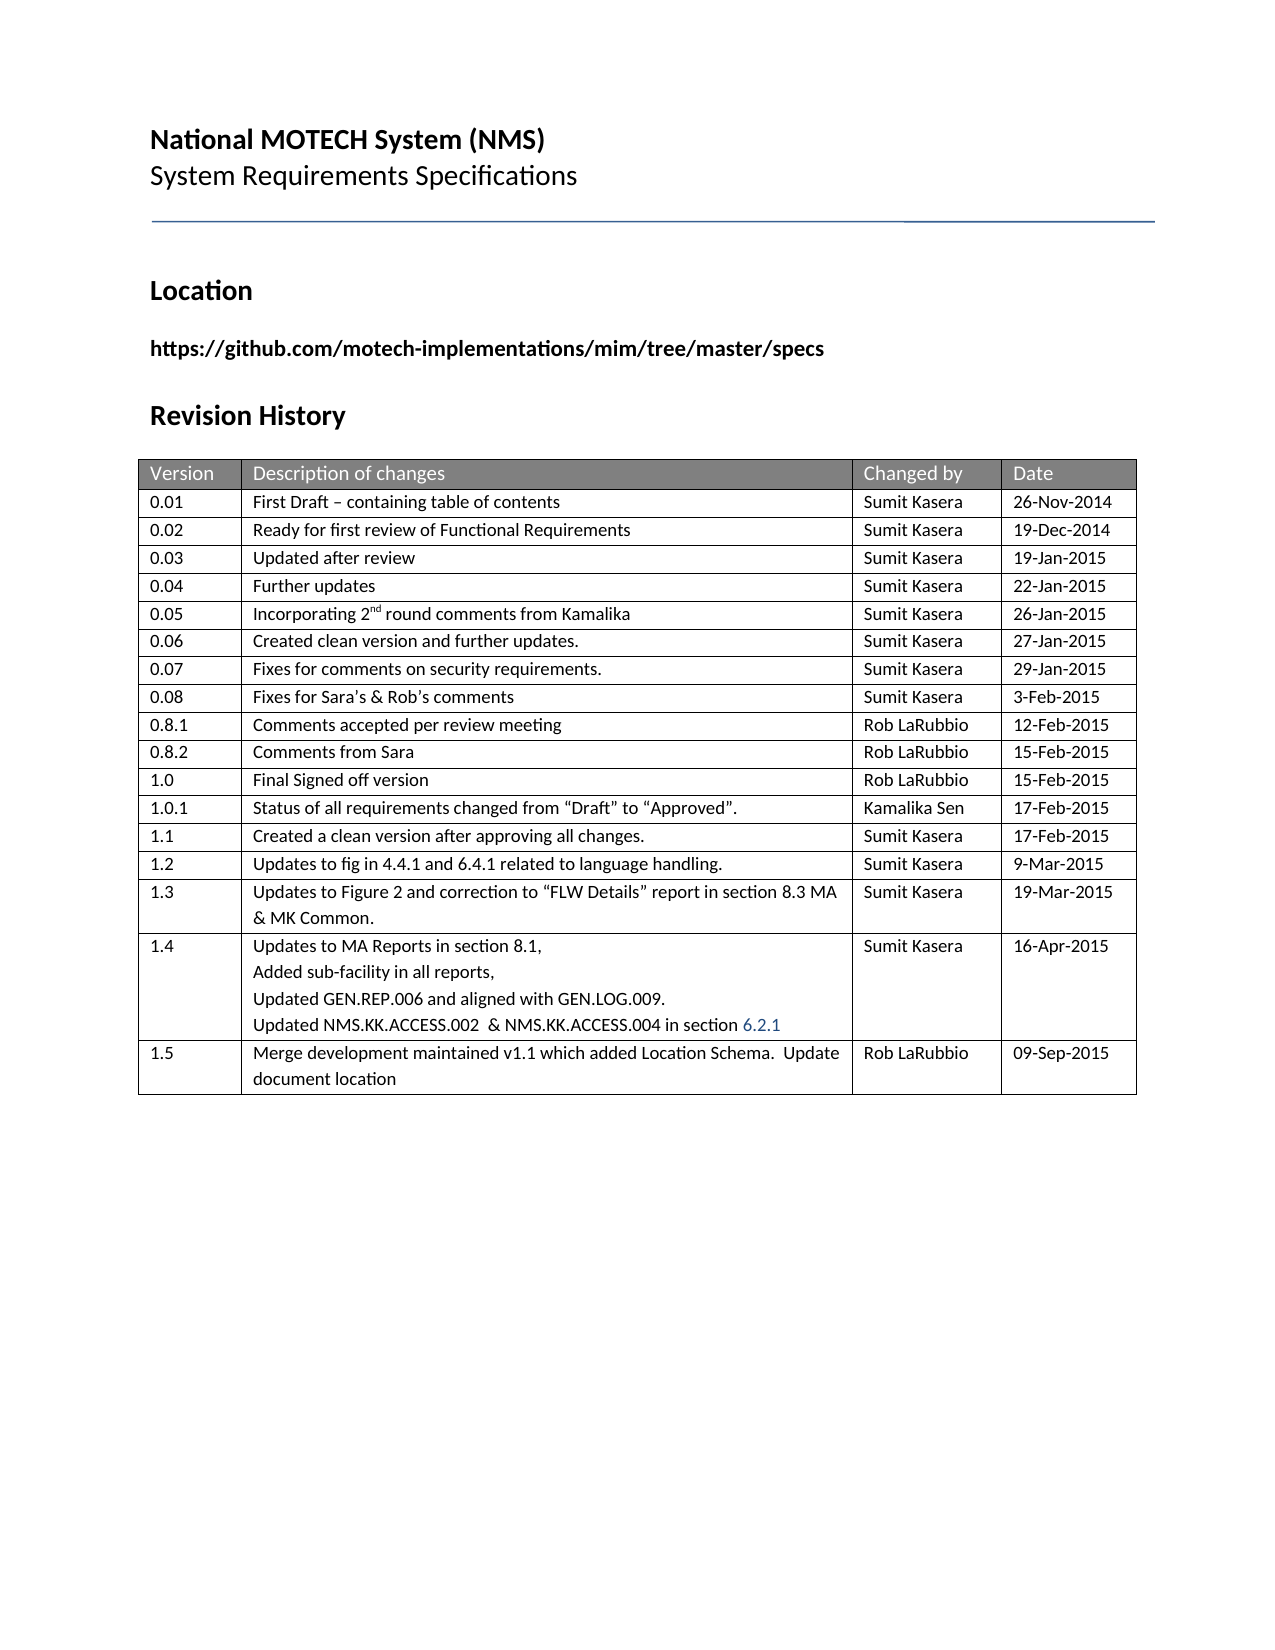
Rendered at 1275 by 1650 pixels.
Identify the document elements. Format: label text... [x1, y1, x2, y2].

table_cell 26-Nov-2014 [1002, 490, 1136, 517]
table_cell Rob LaRubbio [853, 1041, 1001, 1094]
table_cell 15-Feb-2015 [1002, 769, 1136, 795]
table_cell 0.08 [139, 685, 241, 712]
text https://github.com/motech-implementations/mim/tree/master/specs [150, 334, 1125, 362]
table_cell Updates to fig in 4.4.1 and 6.4.1 related to language handling. [242, 852, 852, 879]
text System Requirements Specifications [150, 157, 1125, 193]
table_cell Updates to Figure 2 and correction to “FLW Details” report in section 8.3 MA & MK Common. [242, 880, 852, 933]
table_cell Comments from Sara [242, 741, 852, 767]
table_cell Sumit Kasera [853, 490, 1001, 517]
table_cell 1.4 [139, 934, 241, 1040]
table_cell 0.07 [139, 657, 241, 684]
table_header Changed by [853, 460, 1001, 489]
table_cell 17-Feb-2015 [1002, 796, 1136, 823]
table_cell Created clean version and further updates. [242, 630, 852, 656]
table_cell First Draft – containing table of contents [242, 490, 852, 517]
table_cell 0.8.1 [139, 713, 241, 740]
table_cell Ready for first review of Functional Requirements [242, 518, 852, 545]
table_cell Sumit Kasera [853, 546, 1001, 573]
table_header Version [139, 460, 241, 489]
table_cell 15-Feb-2015 [1002, 741, 1136, 767]
table_cell 9-Mar-2015 [1002, 852, 1136, 879]
table_cell 16-Apr-2015 [1002, 934, 1136, 1040]
table_cell Incorporating 2nd round comments from Kamalika [242, 602, 852, 628]
table_cell Fixes for Sara’s & Rob’s comments [242, 685, 852, 712]
table_cell Merge development maintained v1.1 which added Location Schema. Update document location [242, 1041, 852, 1094]
table_cell Sumit Kasera [853, 934, 1001, 1040]
table_cell 29-Jan-2015 [1002, 657, 1136, 684]
text National MOTECH System (NMS) [150, 121, 1125, 157]
table_cell Fixes for comments on security requirements. [242, 657, 852, 684]
table_cell 17-Feb-2015 [1002, 824, 1136, 851]
table_cell 27-Jan-2015 [1002, 630, 1136, 656]
table_cell 1.1 [139, 824, 241, 851]
table_cell 19-Mar-2015 [1002, 880, 1136, 933]
table_header Date [1002, 460, 1136, 489]
table_cell Sumit Kasera [853, 518, 1001, 545]
table_cell Sumit Kasera [853, 602, 1001, 628]
table_cell Comments accepted per review meeting [242, 713, 852, 740]
table_cell Further updates [242, 574, 852, 601]
table_cell Updates to MA Reports in section 8.1, Added sub-facility in all reports, Updated GEN.REP.006 and aligned with GEN.LOG.009. Updated NMS.KK.ACCESS.002 & NMS.KK.ACCESS.004 in section 6.2.1 [242, 934, 852, 1040]
table_cell 09-Sep-2015 [1002, 1041, 1136, 1094]
table_cell Updated after review [242, 546, 852, 573]
table_cell 22-Jan-2015 [1002, 574, 1136, 601]
table_cell Sumit Kasera [853, 880, 1001, 933]
table_cell Kamalika Sen [853, 796, 1001, 823]
table_cell Sumit Kasera [853, 685, 1001, 712]
table_cell 12-Feb-2015 [1002, 713, 1136, 740]
table_cell Sumit Kasera [853, 852, 1001, 879]
table_cell Created a clean version after approving all changes. [242, 824, 852, 851]
table_cell Rob LaRubbio [853, 713, 1001, 740]
text Location [150, 272, 1125, 307]
table_cell Sumit Kasera [853, 824, 1001, 851]
table_cell 0.03 [139, 546, 241, 573]
table_cell 3-Feb-2015 [1002, 685, 1136, 712]
table_cell Status of all requirements changed from “Draft” to “Approved”. [242, 796, 852, 823]
table_cell 26-Jan-2015 [1002, 602, 1136, 628]
table_cell 1.2 [139, 852, 241, 879]
table_cell Final Signed off version [242, 769, 852, 795]
table_cell 0.8.2 [139, 741, 241, 767]
table_cell Sumit Kasera [853, 574, 1001, 601]
table_cell 1.5 [139, 1041, 241, 1094]
table_cell 0.06 [139, 630, 241, 656]
table_cell 0.05 [139, 602, 241, 628]
table_cell Sumit Kasera [853, 630, 1001, 656]
table_cell Rob LaRubbio [853, 769, 1001, 795]
text Revision History [150, 397, 1125, 433]
table_cell 0.01 [139, 490, 241, 517]
table_cell 1.0.1 [139, 796, 241, 823]
table_cell Sumit Kasera [853, 657, 1001, 684]
table_header Description of changes [242, 460, 852, 489]
table_cell 1.3 [139, 880, 241, 933]
table_cell 19-Dec-2014 [1002, 518, 1136, 545]
table_cell Rob LaRubbio [853, 741, 1001, 767]
table_cell 0.02 [139, 518, 241, 545]
table_cell 19-Jan-2015 [1002, 546, 1136, 573]
table_cell 0.04 [139, 574, 241, 601]
table_cell 1.0 [139, 769, 241, 795]
